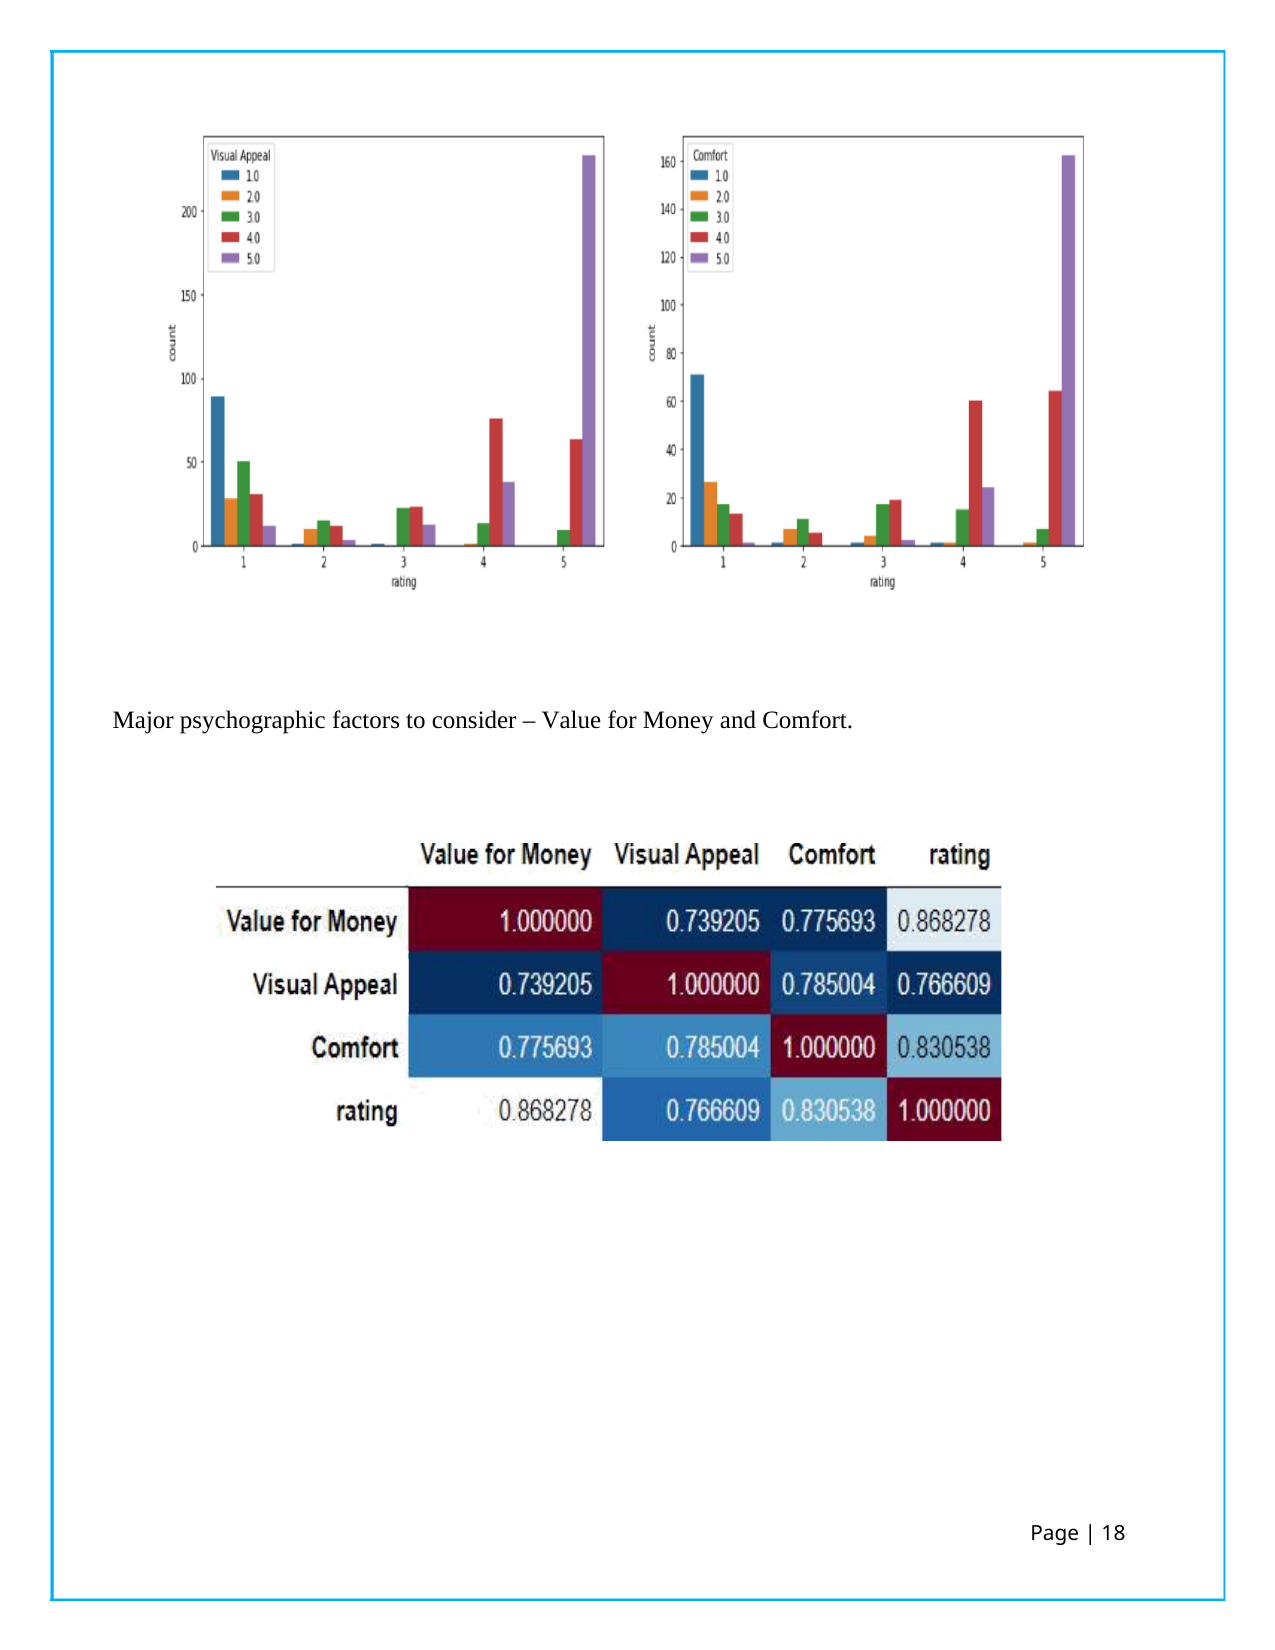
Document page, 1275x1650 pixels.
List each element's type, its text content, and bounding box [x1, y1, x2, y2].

text Page | 18 [112, 1518, 1125, 1547]
picture [54, 53, 1223, 1598]
text Major psychographic factors to consider – Value for Money and Comfort. [112, 705, 1125, 734]
